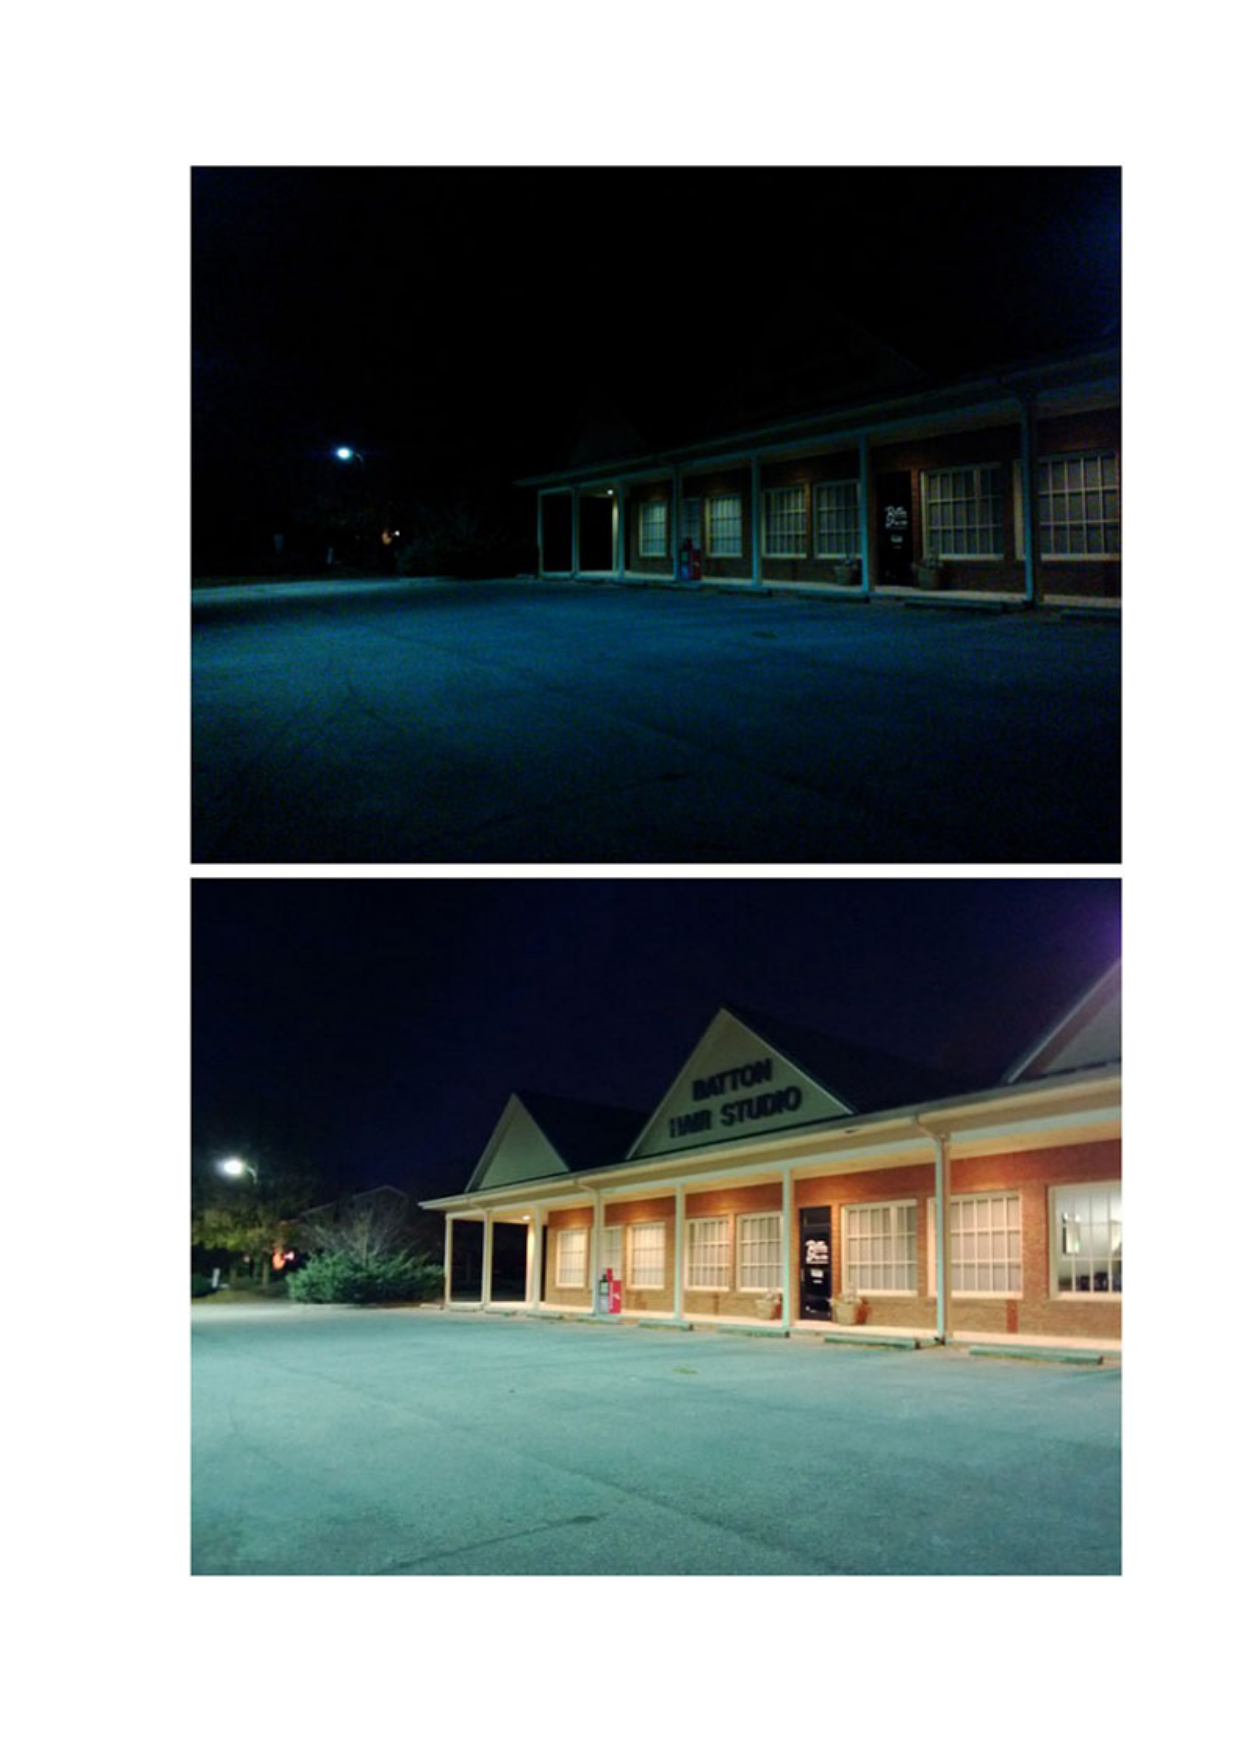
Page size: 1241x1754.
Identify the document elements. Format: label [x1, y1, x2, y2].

picture [187, 162, 1125, 1580]
